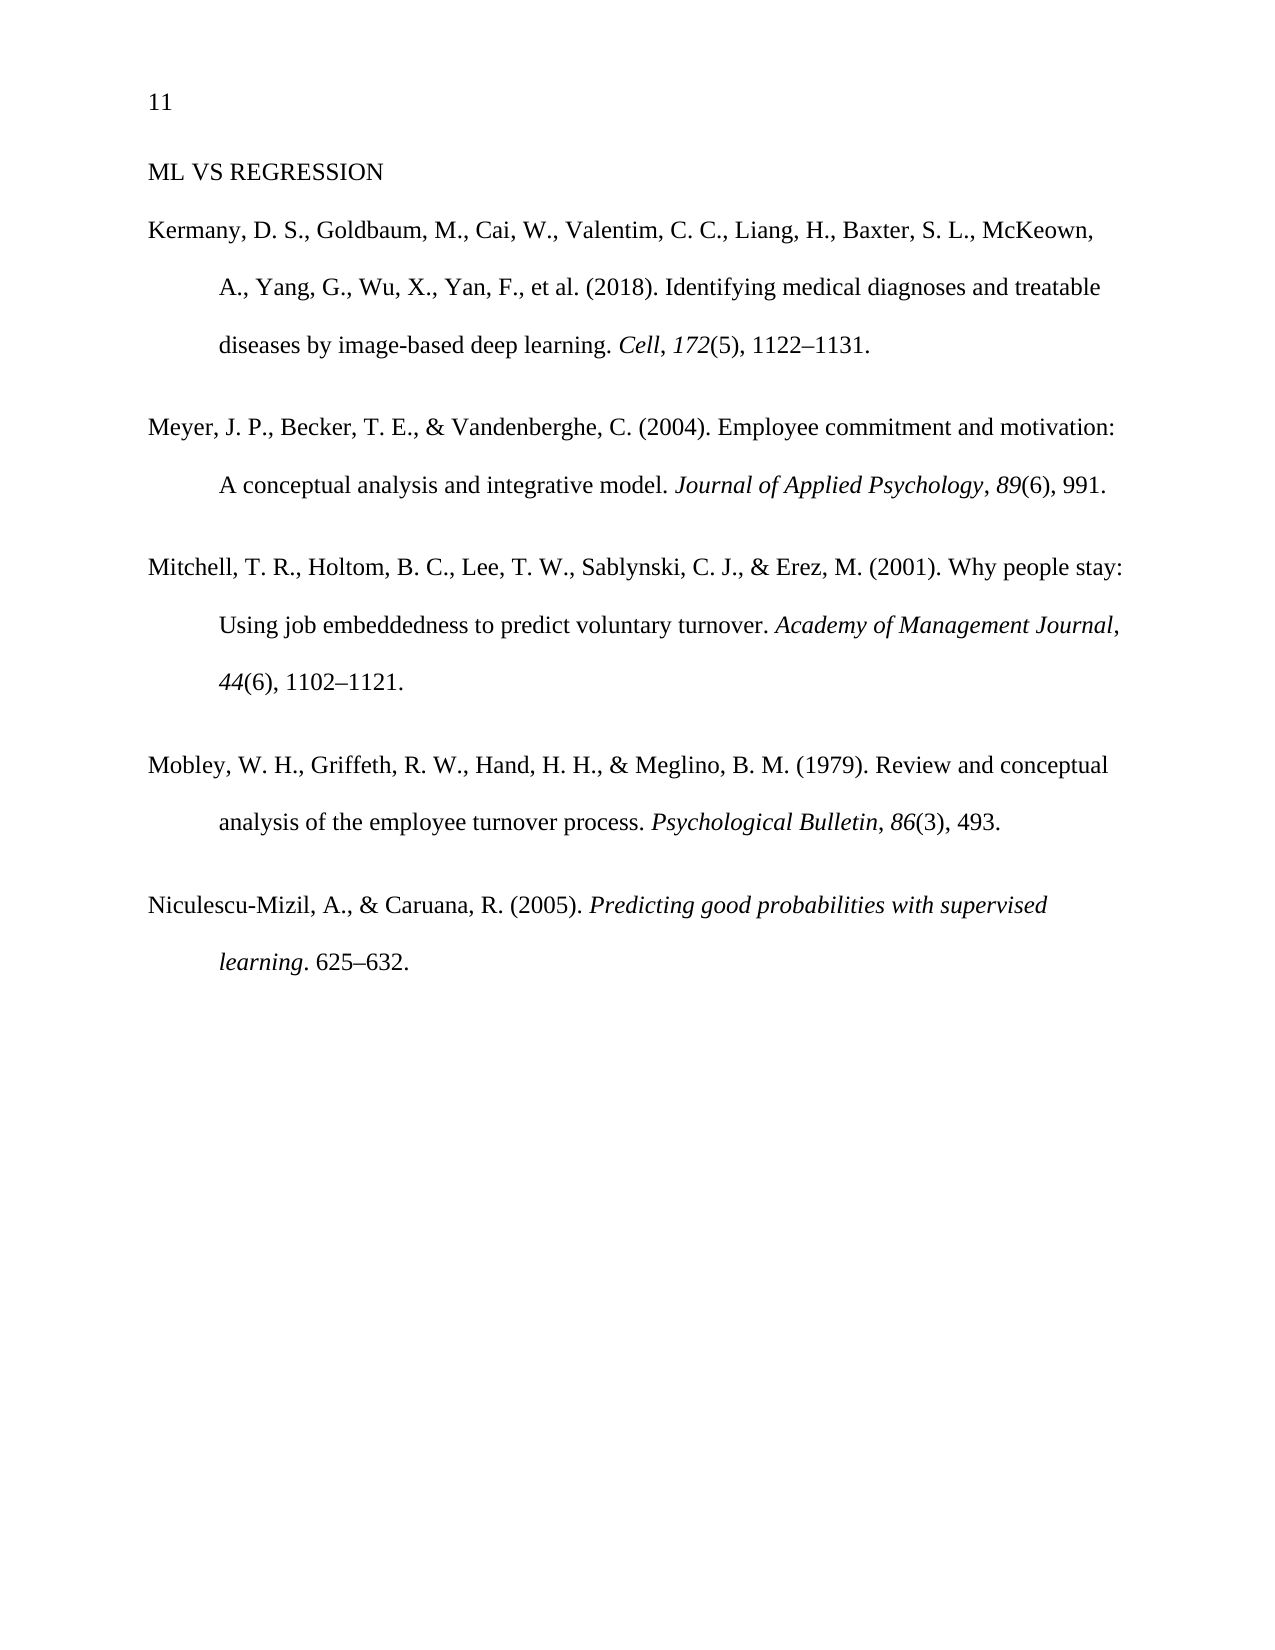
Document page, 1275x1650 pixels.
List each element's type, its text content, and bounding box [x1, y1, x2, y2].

text Kermany, D. S., Goldbaum, M., Cai, W., Valentim, C. C., Liang, H., Baxter, S. L., McKeown, A., Yang, G., Wu, X., Yan, F., et al. (2018). Identifying medical diagnoses and treatable diseases by image-based deep learning. Cell, 172(5), 1122–1131. [148, 215, 1127, 359]
text Mitchell, T. R., Holtom, B. C., Lee, T. W., Sablynski, C. J., & Erez, M. (2001). Why people stay: Using job embeddedness to predict voluntary turnover. Academy of Management Journal, 44(6), 1102–1121. [148, 552, 1127, 696]
text Meyer, J. P., Becker, T. E., & Vandenberghe, C. (2004). Employee commitment and motivation: A conceptual analysis and integrative model. Journal of Applied Psychology, 89(6), 991. [148, 412, 1127, 499]
text Mobley, W. H., Griffeth, R. W., Hand, H. H., & Meglino, B. M. (1979). Review and conceptual analysis of the employee turnover process. Psychological Bulletin, 86(3), 493. [148, 750, 1127, 836]
text Niculescu-Mizil, A., & Caruana, R. (2005). Predicting good probabilities with supervised learning. 625–632. [148, 890, 1127, 976]
